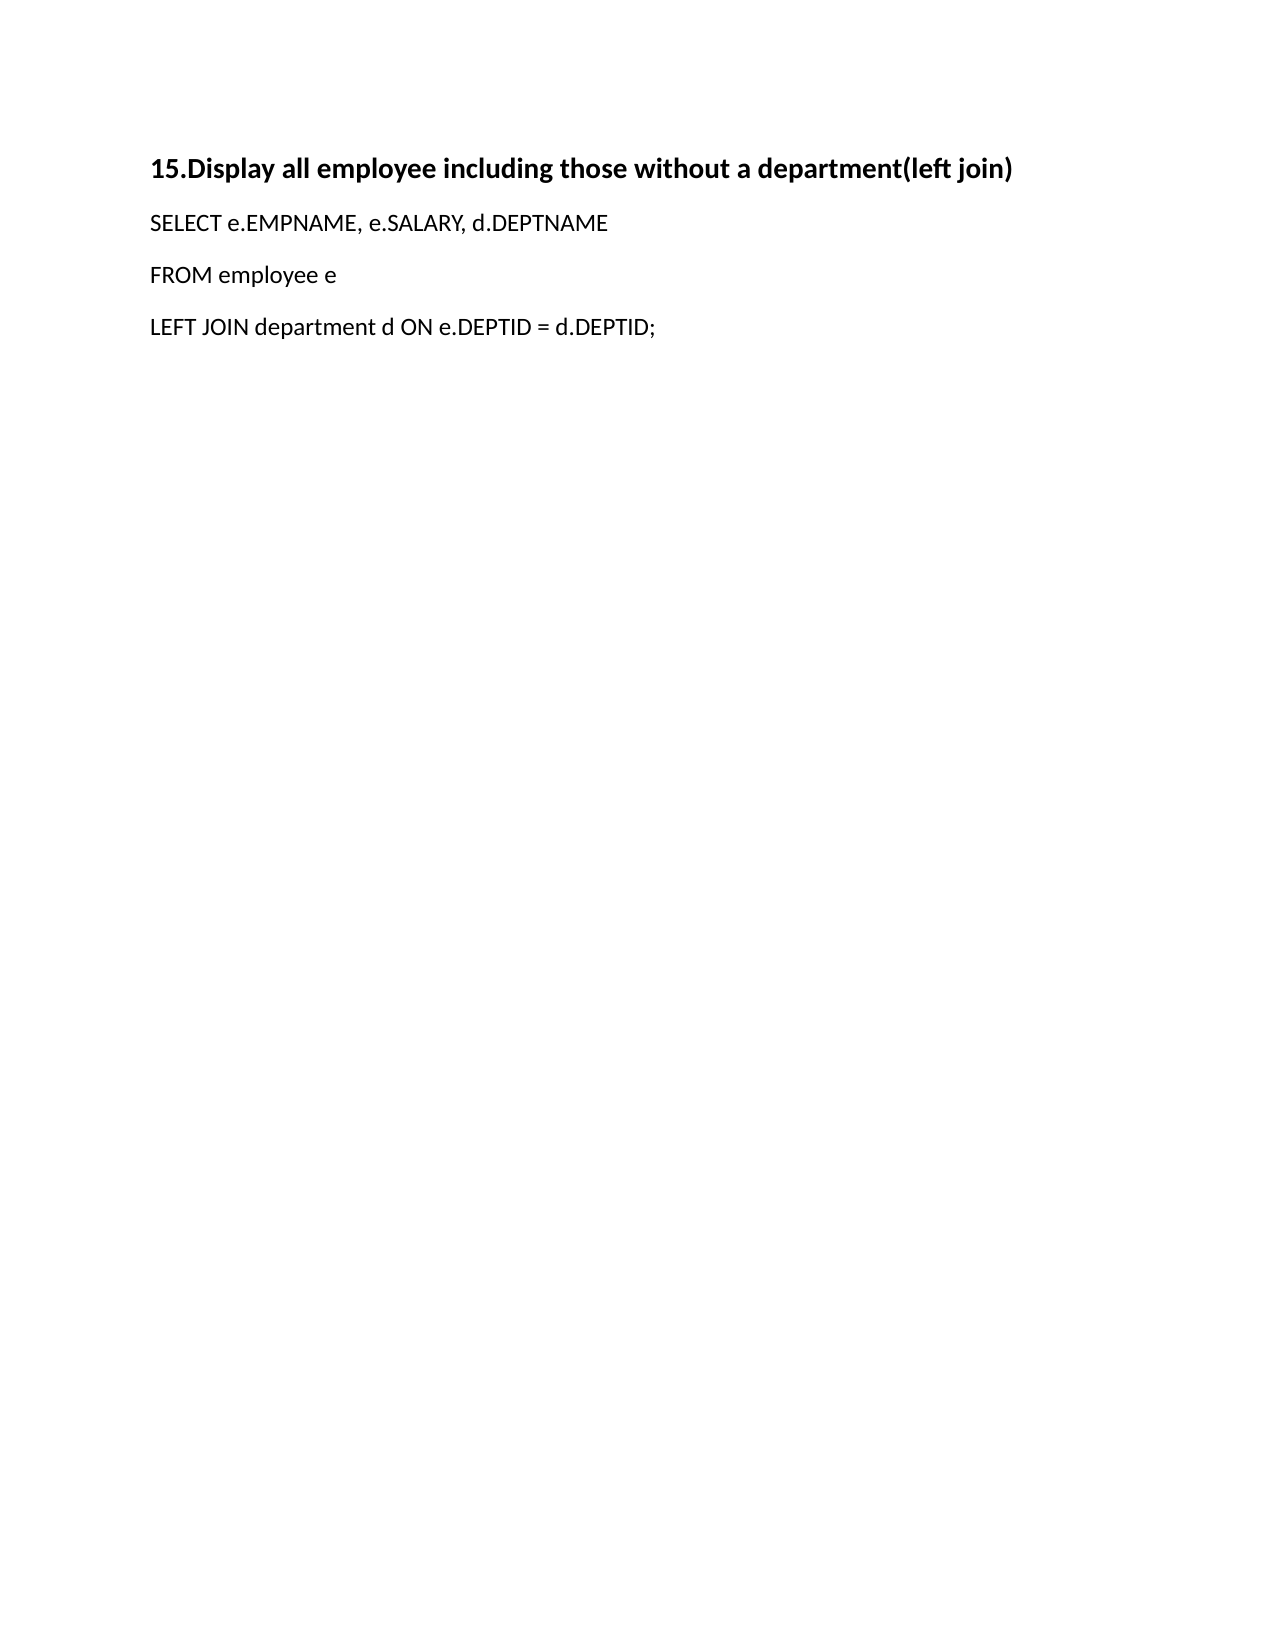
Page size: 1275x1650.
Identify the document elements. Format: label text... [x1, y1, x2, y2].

text FROM employee e [150, 259, 1125, 290]
text SELECT e.EMPNAME, e.SALARY, d.DEPTNAME [150, 208, 1125, 238]
text LEFT JOIN department d ON e.DEPTID = d.DEPTID; [150, 311, 1125, 341]
text 15.Display all employee including those without a department(left join) [150, 150, 1125, 186]
